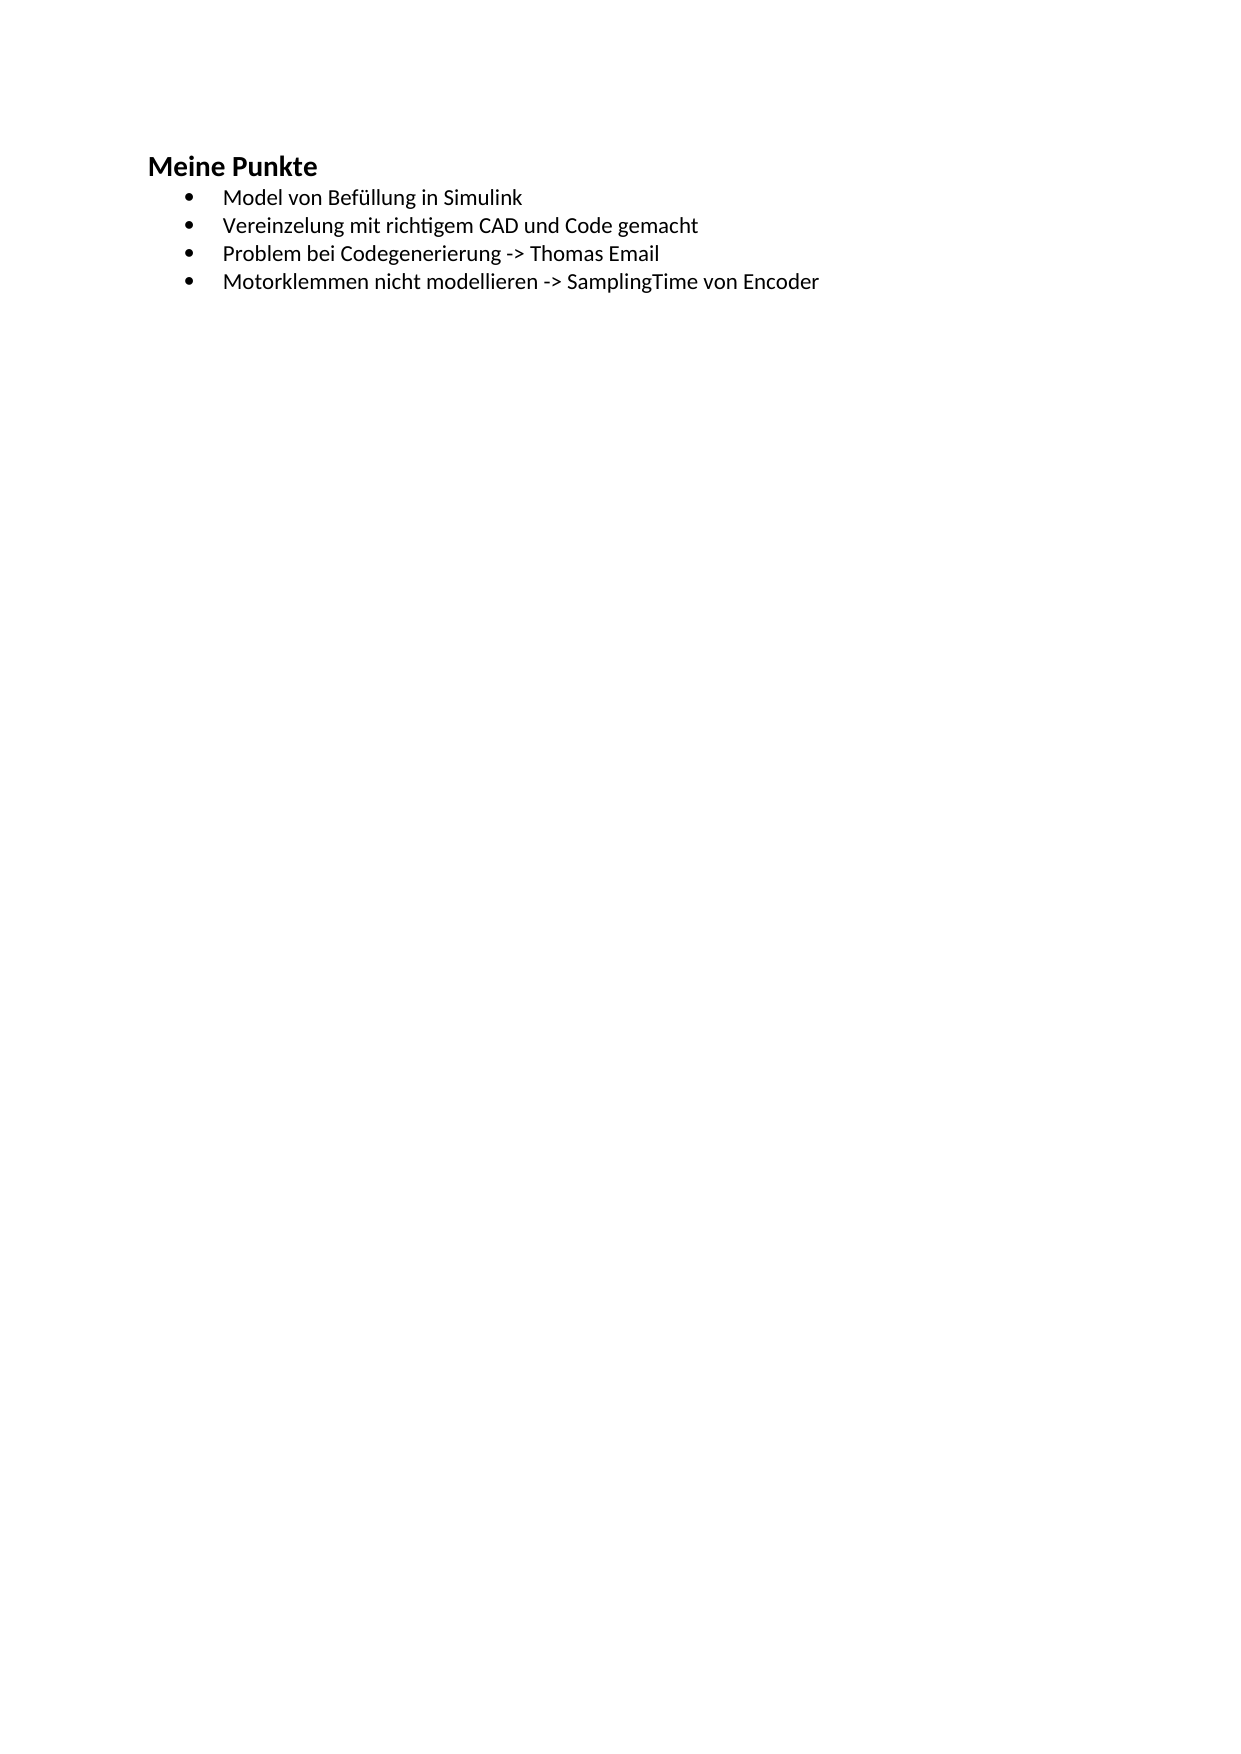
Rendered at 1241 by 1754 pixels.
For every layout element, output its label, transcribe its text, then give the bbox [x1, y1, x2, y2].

text Meine Punkte [148, 148, 1093, 183]
list Vereinzelung mit richtigem CAD und Code gemacht [185, 211, 1093, 239]
list Model von Befüllung in Simulink [185, 183, 1093, 211]
list Motorklemmen nicht modellieren -> SamplingTime von Encoder [185, 267, 1093, 295]
list Problem bei Codegenerierung -> Thomas Email [185, 239, 1093, 267]
